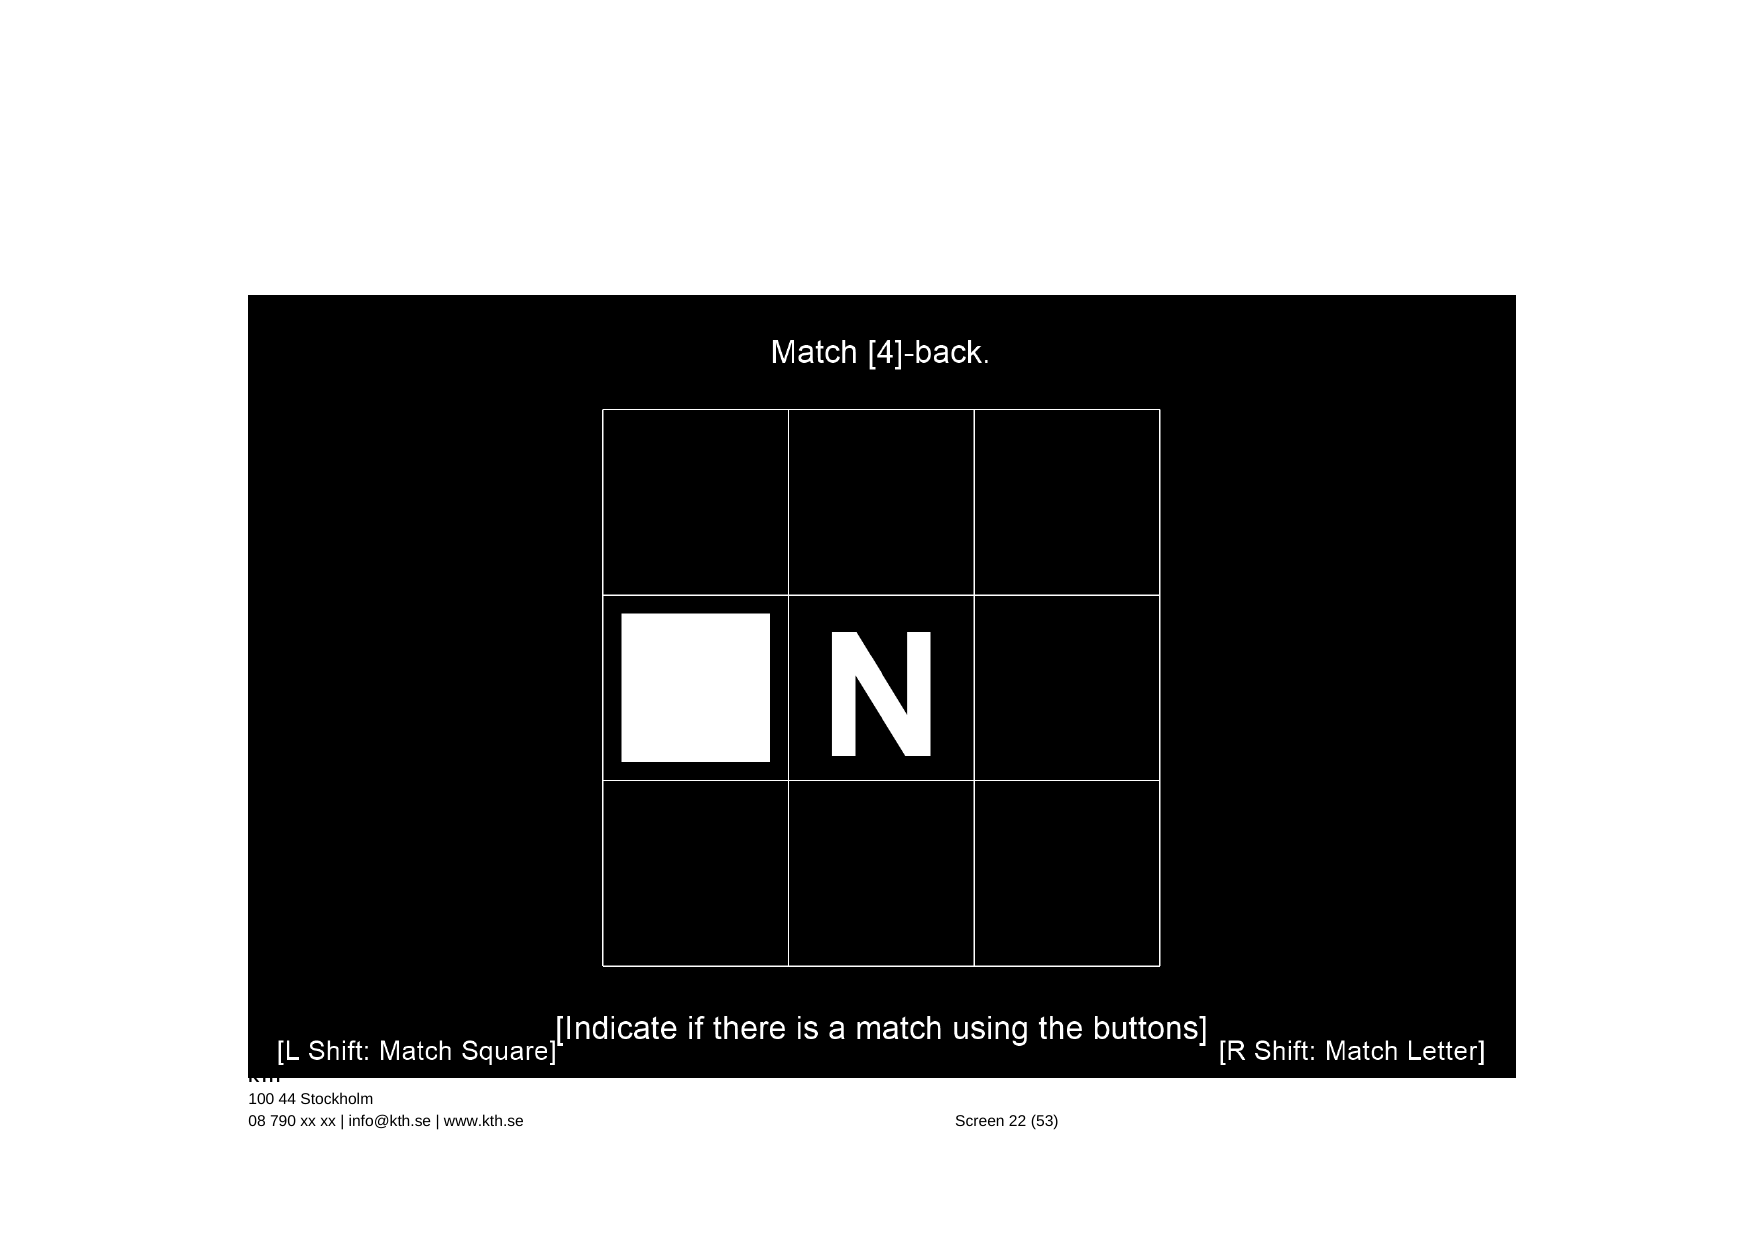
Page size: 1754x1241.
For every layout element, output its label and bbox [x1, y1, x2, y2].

picture [248, 295, 1516, 1078]
